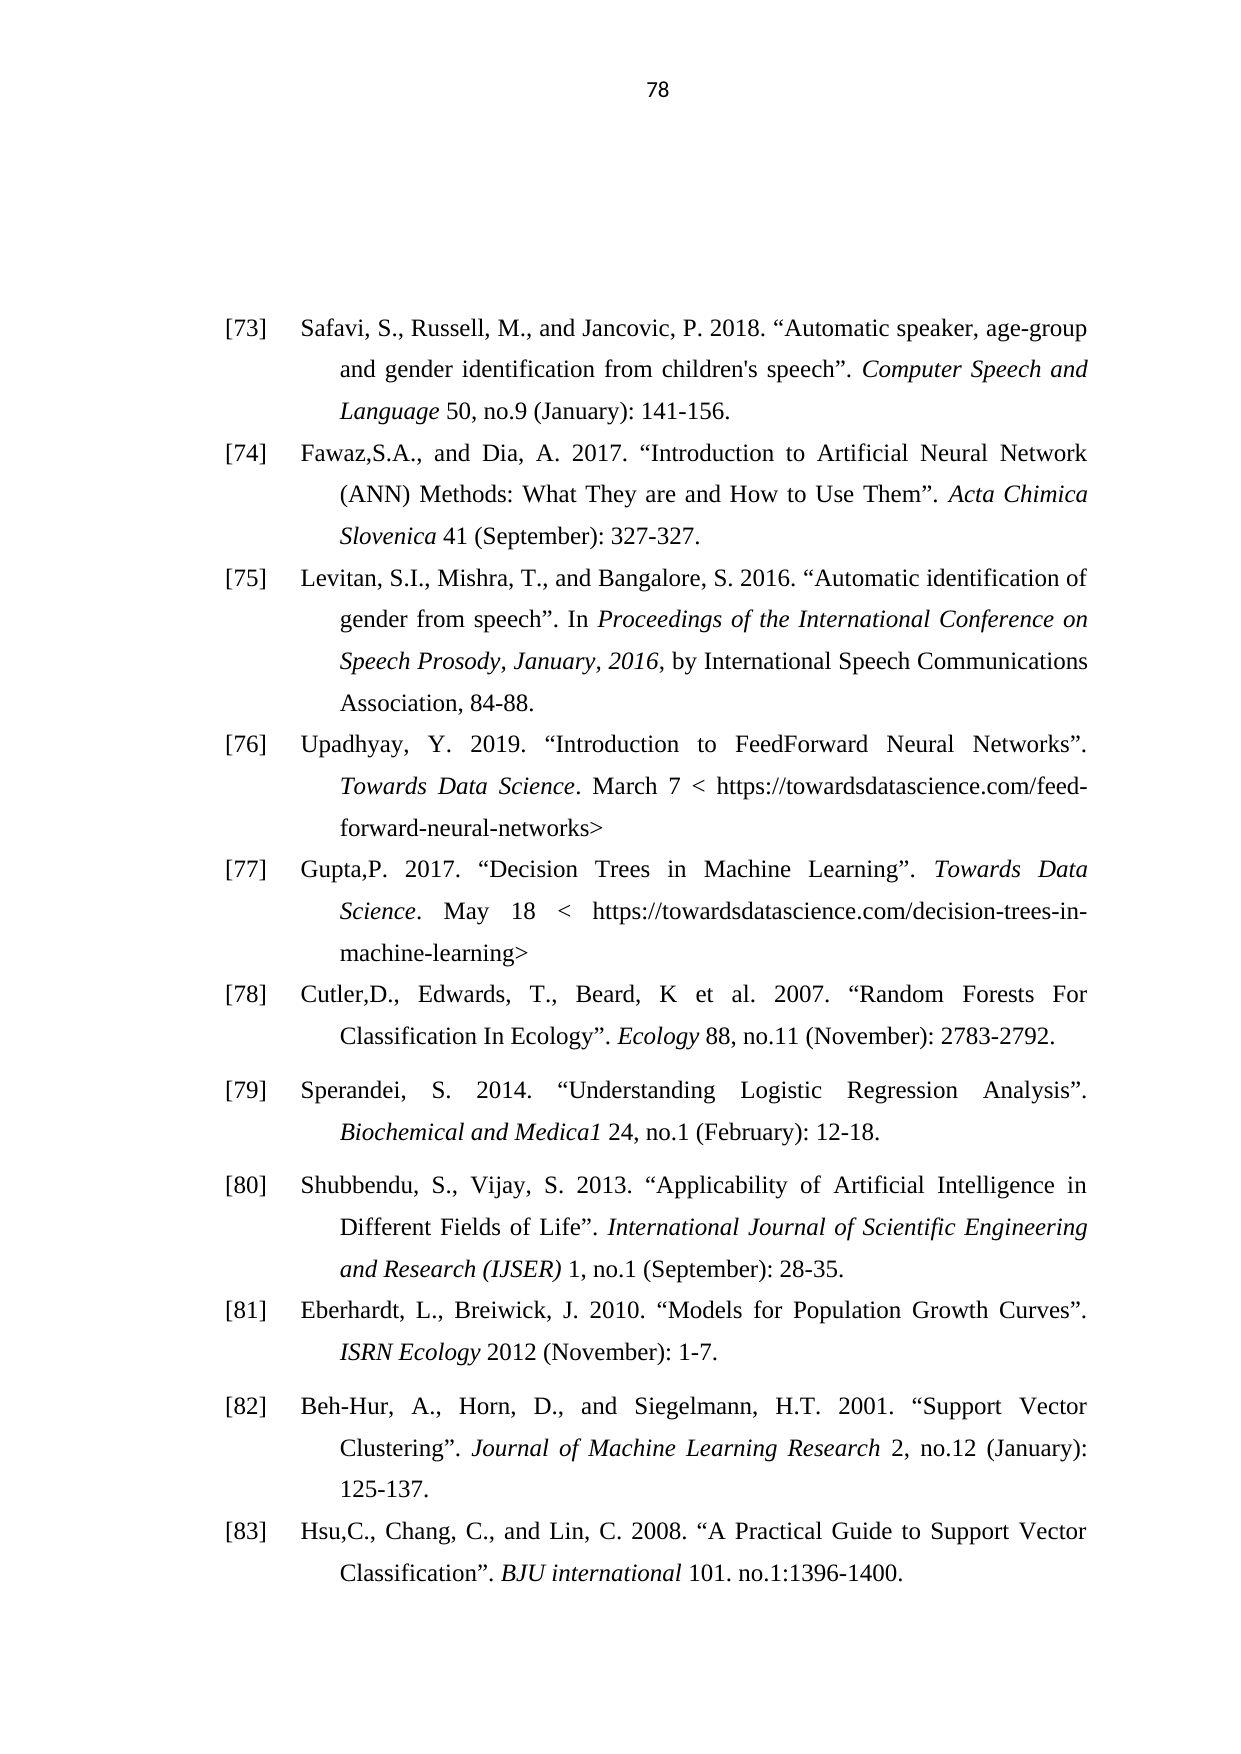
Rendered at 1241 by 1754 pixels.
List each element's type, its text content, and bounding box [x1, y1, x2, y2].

table_cell [74] [214, 425, 289, 550]
table_cell [78] [214, 967, 289, 1062]
table_cell Gupta,P. 2017. “Decision Trees in Machine Learning”. Towards Data Science. May 18 < https://towardsdatascience.com/decision-trees-in-machine-learning> [289, 842, 1099, 967]
table_cell [83] [214, 1503, 289, 1599]
table_cell [76] [214, 717, 289, 842]
table_cell Upadhyay, Y. 2019. “Introduction to FeedForward Neural Networks”. Towards Data Science. March 7 < https://towardsdatascience.com/feed-forward-neural-networks> [289, 717, 1099, 842]
table_cell Fawaz,S.A., and Dia, A. 2017. “Introduction to Artificial Neural Network (ANN) Methods: What They are and How to Use Them”. Acta Chimica Slovenica 41 (September): 327-327. [289, 425, 1099, 550]
table_cell Eberhardt, L., Breiwick, J. 2010. “Models for Population Growth Curves”. ISRN Ecology 2012 (November): 1-7. [289, 1283, 1099, 1378]
table_cell Hsu,C., Chang, C., and Lin, C. 2008. “A Practical Guide to Support Vector Classification”. BJU international 101. no.1:1396-1400. [289, 1503, 1099, 1599]
table_cell [81] [214, 1283, 289, 1378]
table_cell Beh-Hur, A., Horn, D., and Siegelmann, H.T. 2001. “Support Vector Clustering”. Journal of Machine Learning Research 2, no.12 (January): 125-137. [289, 1378, 1099, 1503]
table_cell [80] [214, 1158, 289, 1283]
table_cell Levitan, S.I., Mishra, T., and Bangalore, S. 2016. “Automatic identification of gender from speech”. In Proceedings of the International Conference on Speech Prosody, January, 2016, by International Speech Communications Association, 84-88. [289, 550, 1099, 717]
table_cell [75] [214, 550, 289, 717]
table_cell Cutler,D., Edwards, T., Beard, K et al. 2007. “Random Forests For Classification In Ecology”. Ecology 88, no.11 (November): 2783-2792. [289, 967, 1099, 1062]
table_cell Shubbendu, S., Vijay, S. 2013. “Applicability of Artificial Intelligence in Different Fields of Life”. International Journal of Scientific Engineering and Research (IJSER) 1, no.1 (September): 28-35. [289, 1158, 1099, 1283]
table_cell [73] [214, 300, 289, 425]
table_cell Sperandei, S. 2014. “Understanding Logistic Regression Analysis”. Biochemical and Medica1 24, no.1 (February): 12-18. [289, 1062, 1099, 1158]
table_cell [79] [214, 1062, 289, 1158]
table_cell [77] [214, 842, 289, 967]
table_cell [82] [214, 1378, 289, 1503]
table_cell Safavi, S., Russell, M., and Jancovic, P. 2018. “Automatic speaker, age-group and gender identification from children's speech”. Computer Speech and Language 50, no.9 (January): 141-156. [289, 300, 1099, 425]
